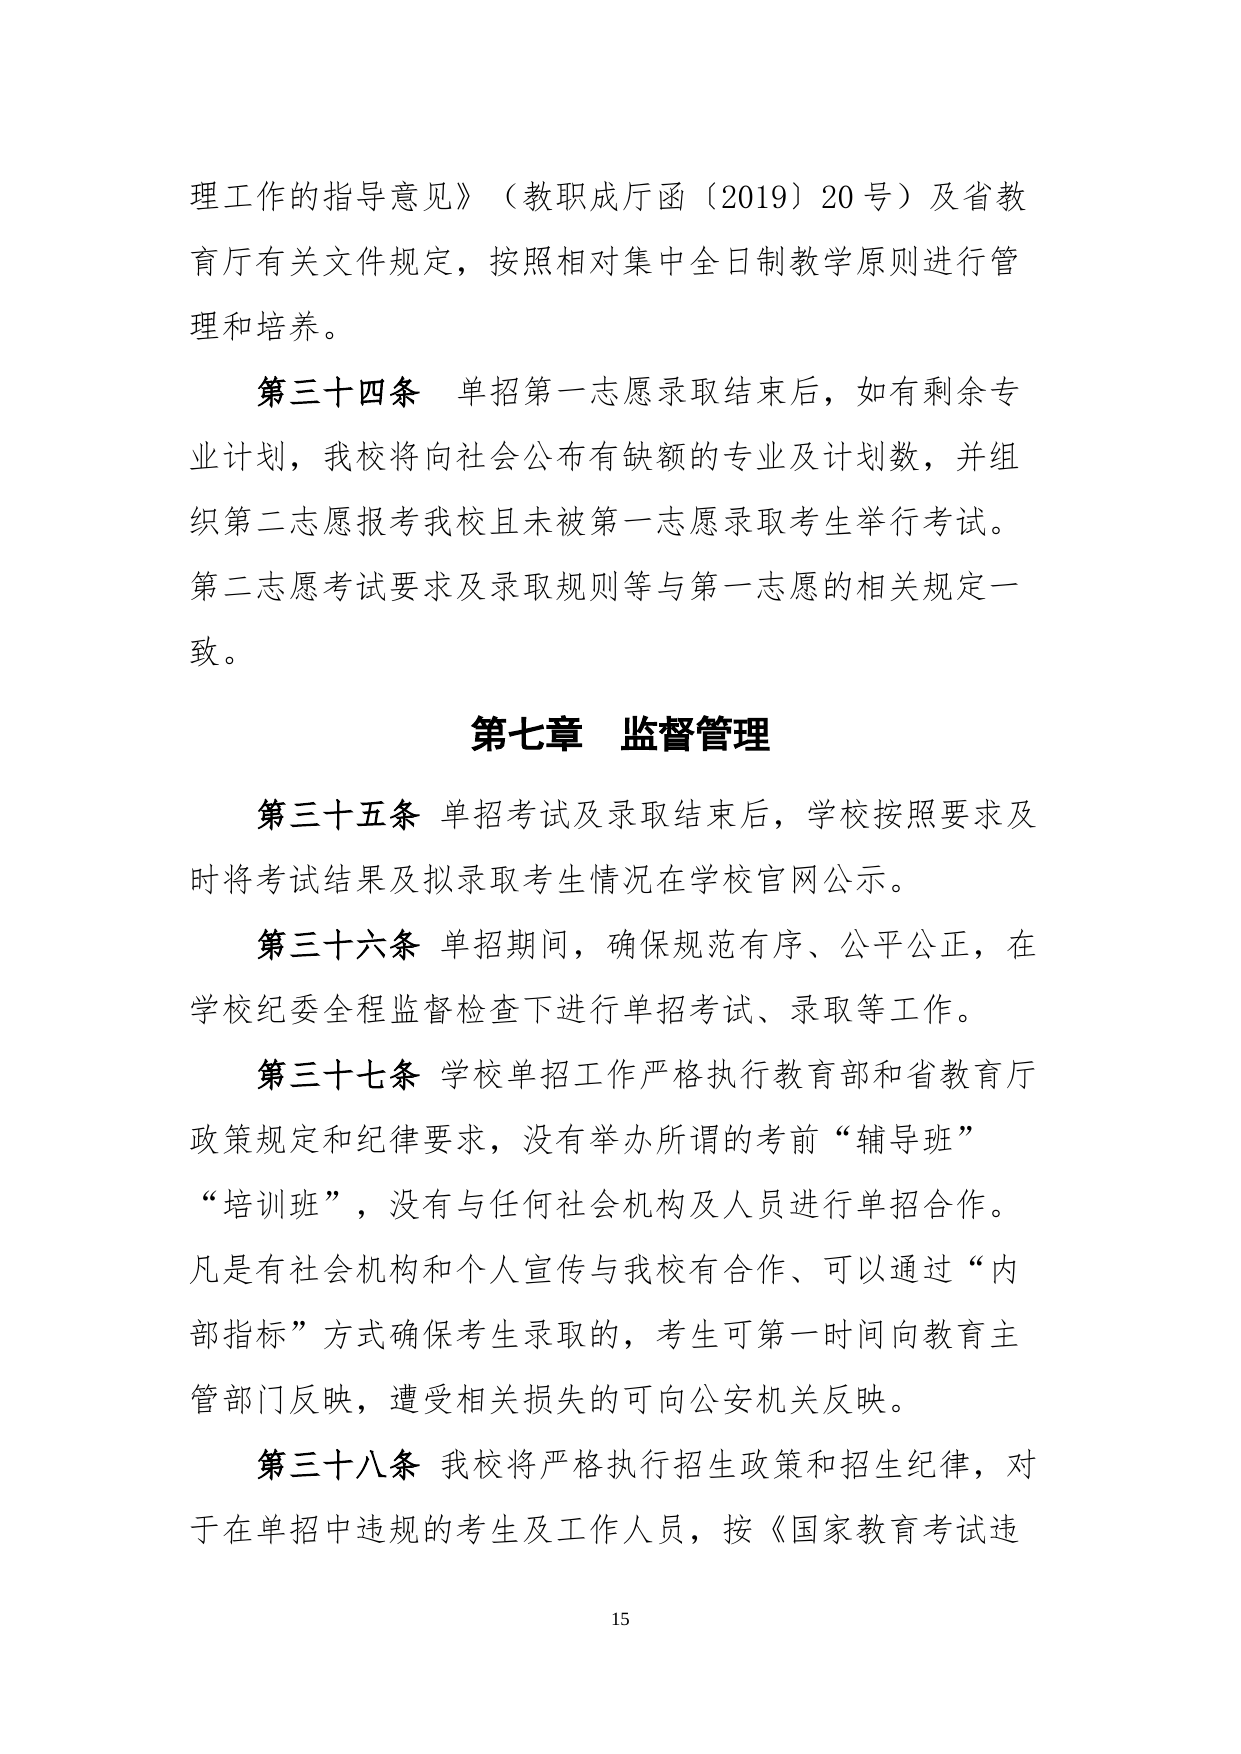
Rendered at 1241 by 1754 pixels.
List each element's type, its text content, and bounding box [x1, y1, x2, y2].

list 第七章 监督管理 [187, 698, 1053, 763]
list 第三十五条 单招考试及录取结束后，学校按照要求及时将考试结果及拟录取考生情况在学校官网公示。 [187, 780, 1053, 910]
list 第三十四条 单招第一志愿录取结束后，如有剩余专业计划，我校将向社会公布有缺额的专业及计划数，并组织第二志愿报考我校且未被第一志愿录取考生举行考试。第二志愿考试要求及录取规则等与第一志愿的相关规定一致。 [187, 357, 1053, 682]
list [187, 162, 1053, 357]
list 第三十七条 学校单招工作严格执行教育部和省教育厅政策规定和纪律要求，没有举办所谓的考前“辅导班”“培训班”，没有与任何社会机构及人员进行单招合作。凡是有社会机构和个人宣传与我校有合作、可以通过“内部指标”方式确保考生录取的，考生可第一时间向教育主管部门反映，遭受相关损失的可向公安机关反映。 [187, 1040, 1053, 1430]
list 第三十六条 单招期间，确保规范有序、公平公正，在学校纪委全程监督检查下进行单招考试、录取等工作。 [187, 910, 1053, 1040]
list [187, 1430, 1053, 1560]
